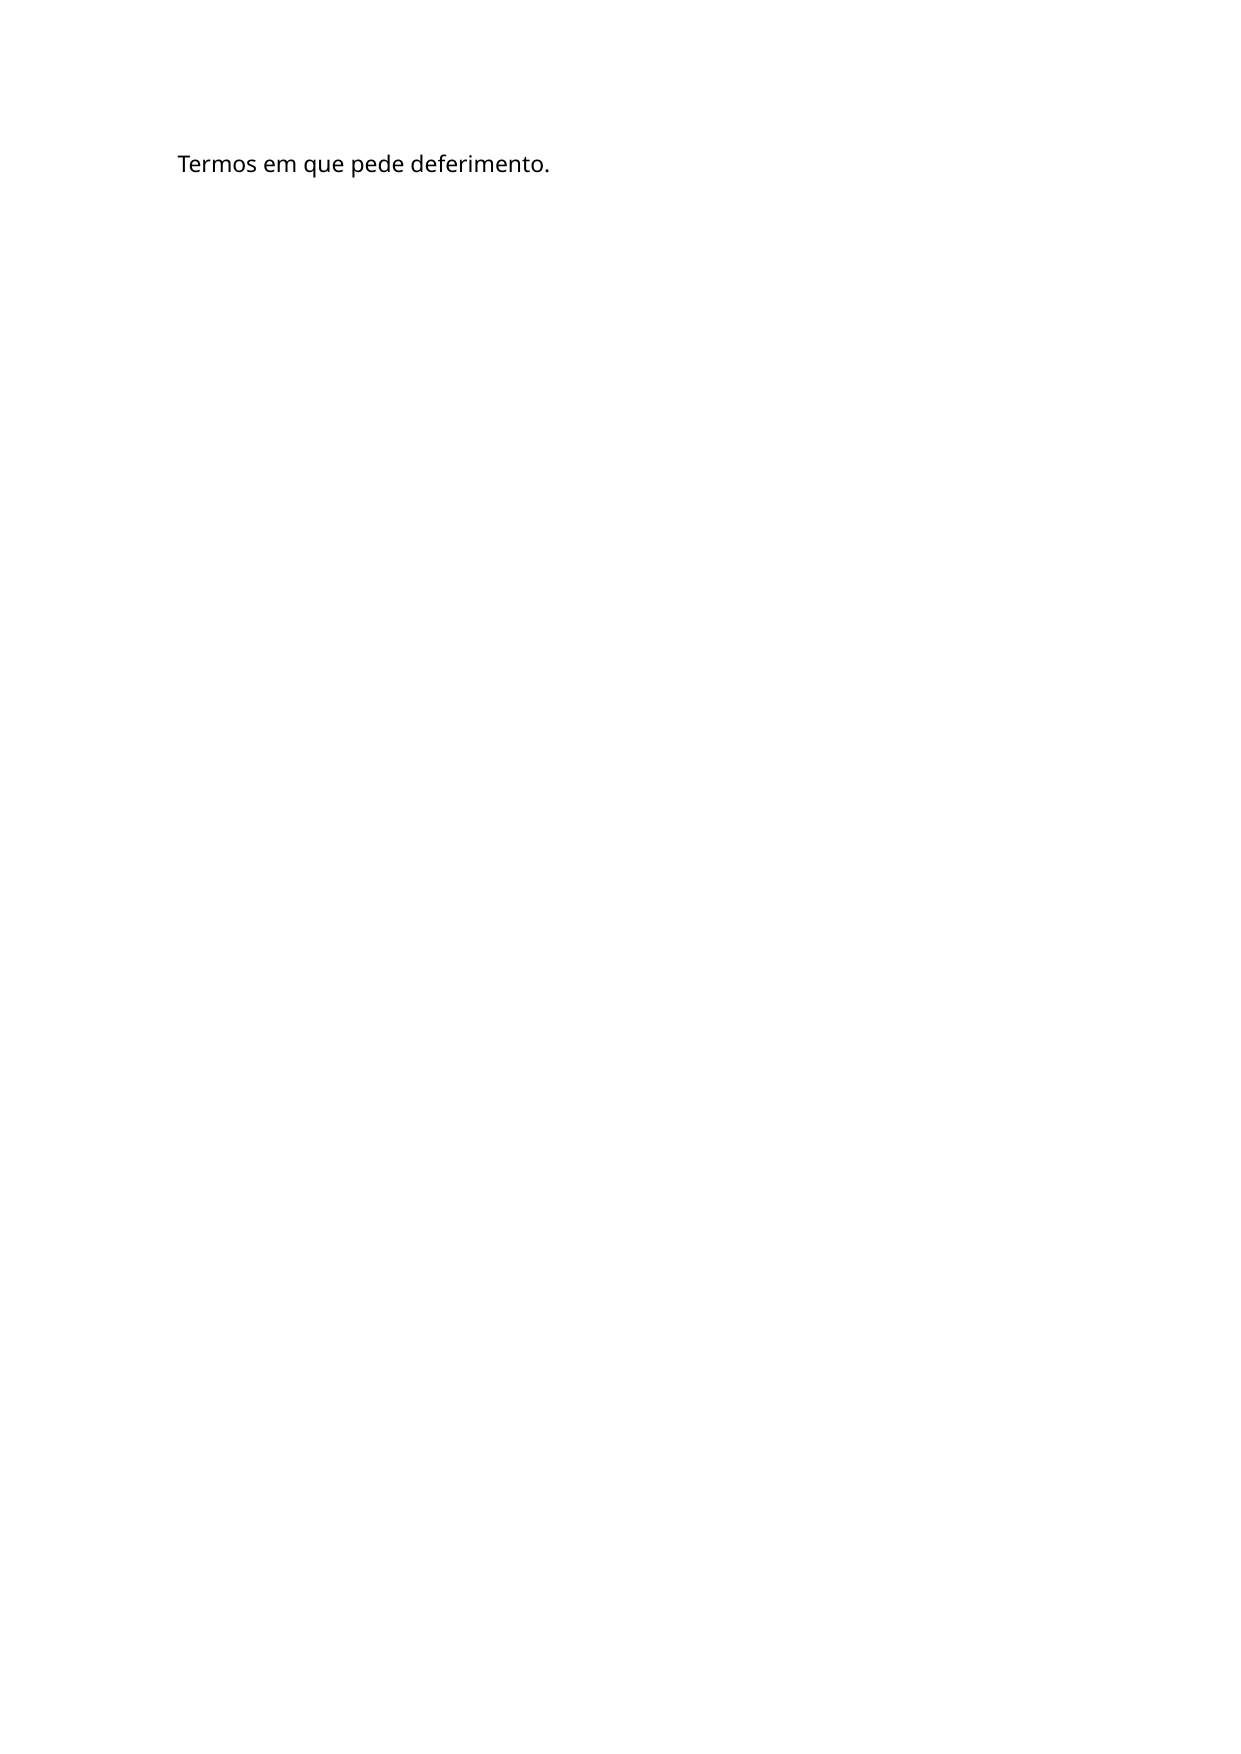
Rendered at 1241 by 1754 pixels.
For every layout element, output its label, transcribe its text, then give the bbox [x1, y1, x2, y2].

text Termos em que pede deferimento. [177, 148, 1063, 179]
